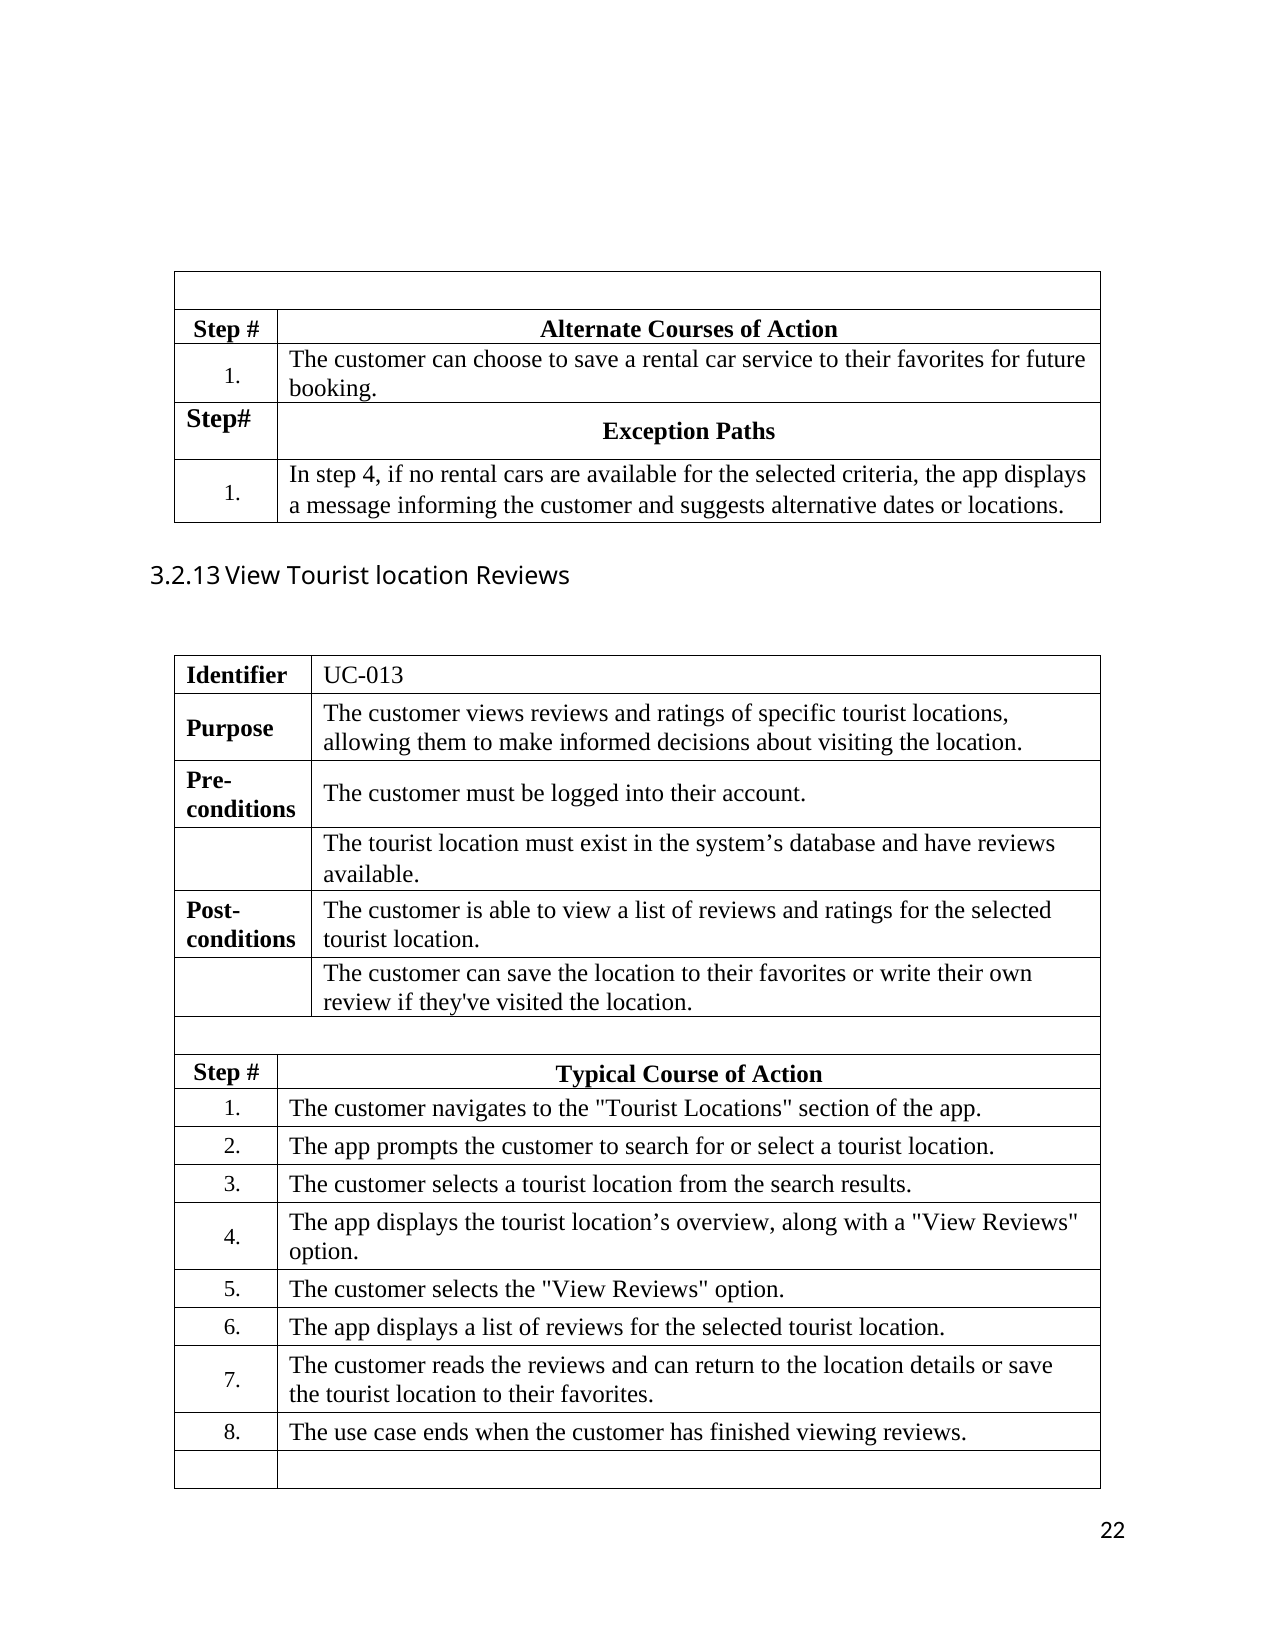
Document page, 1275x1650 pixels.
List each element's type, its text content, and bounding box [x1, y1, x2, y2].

table_cell Step # [175, 1055, 277, 1088]
table_cell 2. [175, 1127, 277, 1164]
table_cell The customer views reviews and ratings of specific tourist locations, allowing them to make informed decisions about visiting the location. [312, 694, 1100, 760]
table_cell 4. [175, 1203, 277, 1269]
table_cell 3. [175, 1165, 277, 1202]
table_cell [175, 958, 311, 1016]
table_cell 8. [175, 1413, 277, 1450]
table_cell Step# [175, 403, 277, 458]
table_cell The customer is able to view a list of reviews and ratings for the selected tourist location. [312, 891, 1100, 957]
table_header UC-013 [312, 656, 1100, 693]
table_cell The app prompts the customer to search for or select a tourist location. [278, 1127, 1100, 1164]
table_cell [278, 1451, 1100, 1488]
table_cell Post-conditions [175, 891, 311, 957]
table_cell 5. [175, 1270, 277, 1307]
table_cell The customer must be logged into their account. [312, 761, 1100, 827]
table_cell Pre-conditions [175, 761, 311, 827]
table_cell The customer selects the "View Reviews" option. [278, 1270, 1100, 1307]
table_cell The tourist location must exist in the system’s database and have reviews available. [312, 828, 1100, 890]
table_cell The use case ends when the customer has finished viewing reviews. [278, 1413, 1100, 1450]
table_cell The app displays the tourist location’s overview, along with a "View Reviews" option. [278, 1203, 1100, 1269]
table_cell [175, 272, 1100, 309]
table_cell 7. [175, 1346, 277, 1412]
table_cell 1. [175, 344, 277, 402]
table_cell The customer can save the location to their favorites or write their own review if they've visited the location. [312, 958, 1100, 1016]
table_cell The app displays a list of reviews for the selected tourist location. [278, 1308, 1100, 1345]
table_cell The customer can choose to save a rental car service to their favorites for future booking. [278, 344, 1100, 402]
table_cell 1. [175, 460, 277, 522]
table_cell 1. [175, 1089, 277, 1126]
table_cell [175, 828, 311, 890]
table_cell The customer navigates to the "Tourist Locations" section of the app. [278, 1089, 1100, 1126]
table_cell The customer reads the reviews and can return to the location details or save the tourist location to their favorites. [278, 1346, 1100, 1412]
table_cell Step # [175, 310, 277, 343]
table_cell 6. [175, 1308, 277, 1345]
subtitle View Tourist location Reviews [150, 557, 1125, 591]
table_cell Exception Paths [278, 403, 1100, 458]
table_cell In step 4, if no rental cars are available for the selected criteria, the app displays a message informing the customer and suggests alternative dates or locations. [278, 460, 1100, 522]
table_cell Purpose [175, 694, 311, 760]
table_cell Alternate Courses of Action [278, 310, 1100, 343]
table_cell [175, 1451, 277, 1488]
table_cell Typical Course of Action [278, 1055, 1100, 1088]
table_header Identifier [175, 656, 311, 693]
table_cell The customer selects a tourist location from the search results. [278, 1165, 1100, 1202]
table_cell [175, 1017, 1100, 1054]
